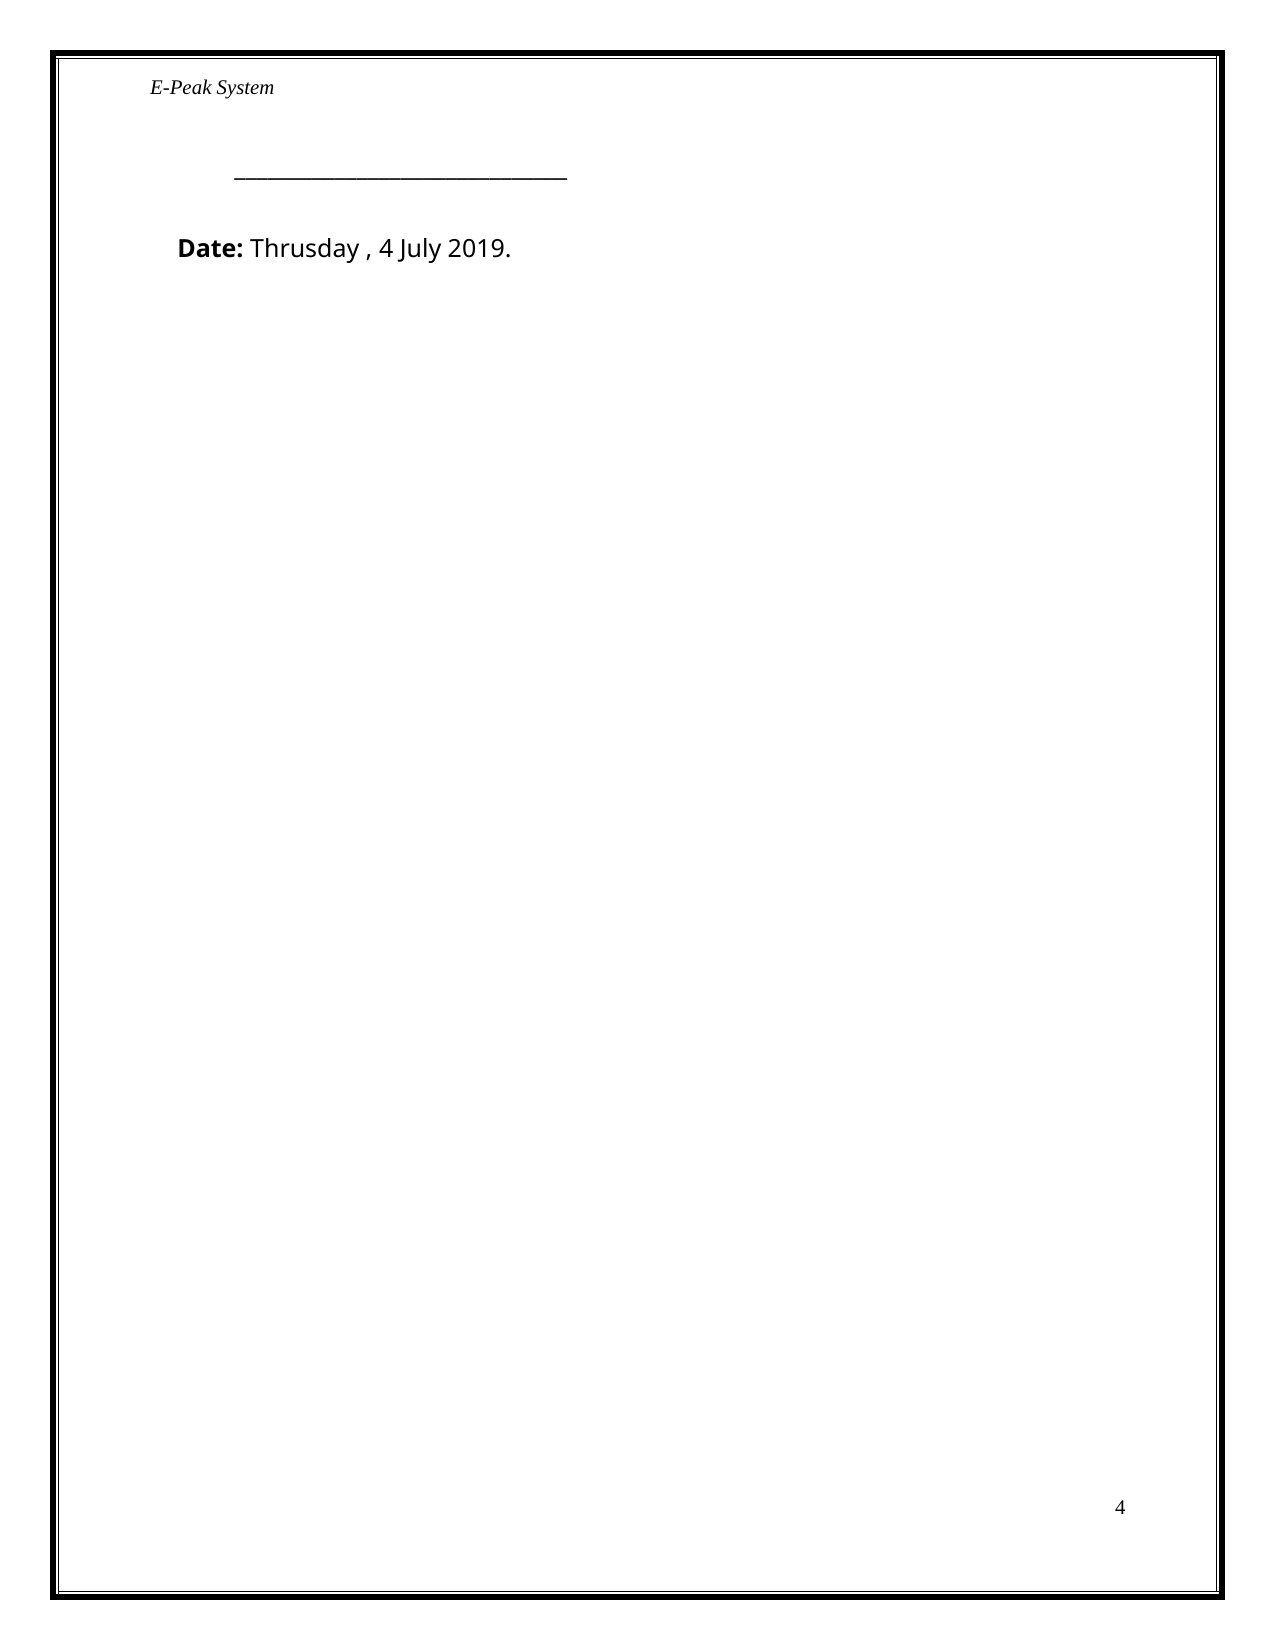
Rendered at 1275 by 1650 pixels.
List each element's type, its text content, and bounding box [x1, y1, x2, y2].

text Date: Thrusday , 4 July 2019. [150, 231, 1125, 265]
text ______________________________ [150, 150, 1125, 184]
